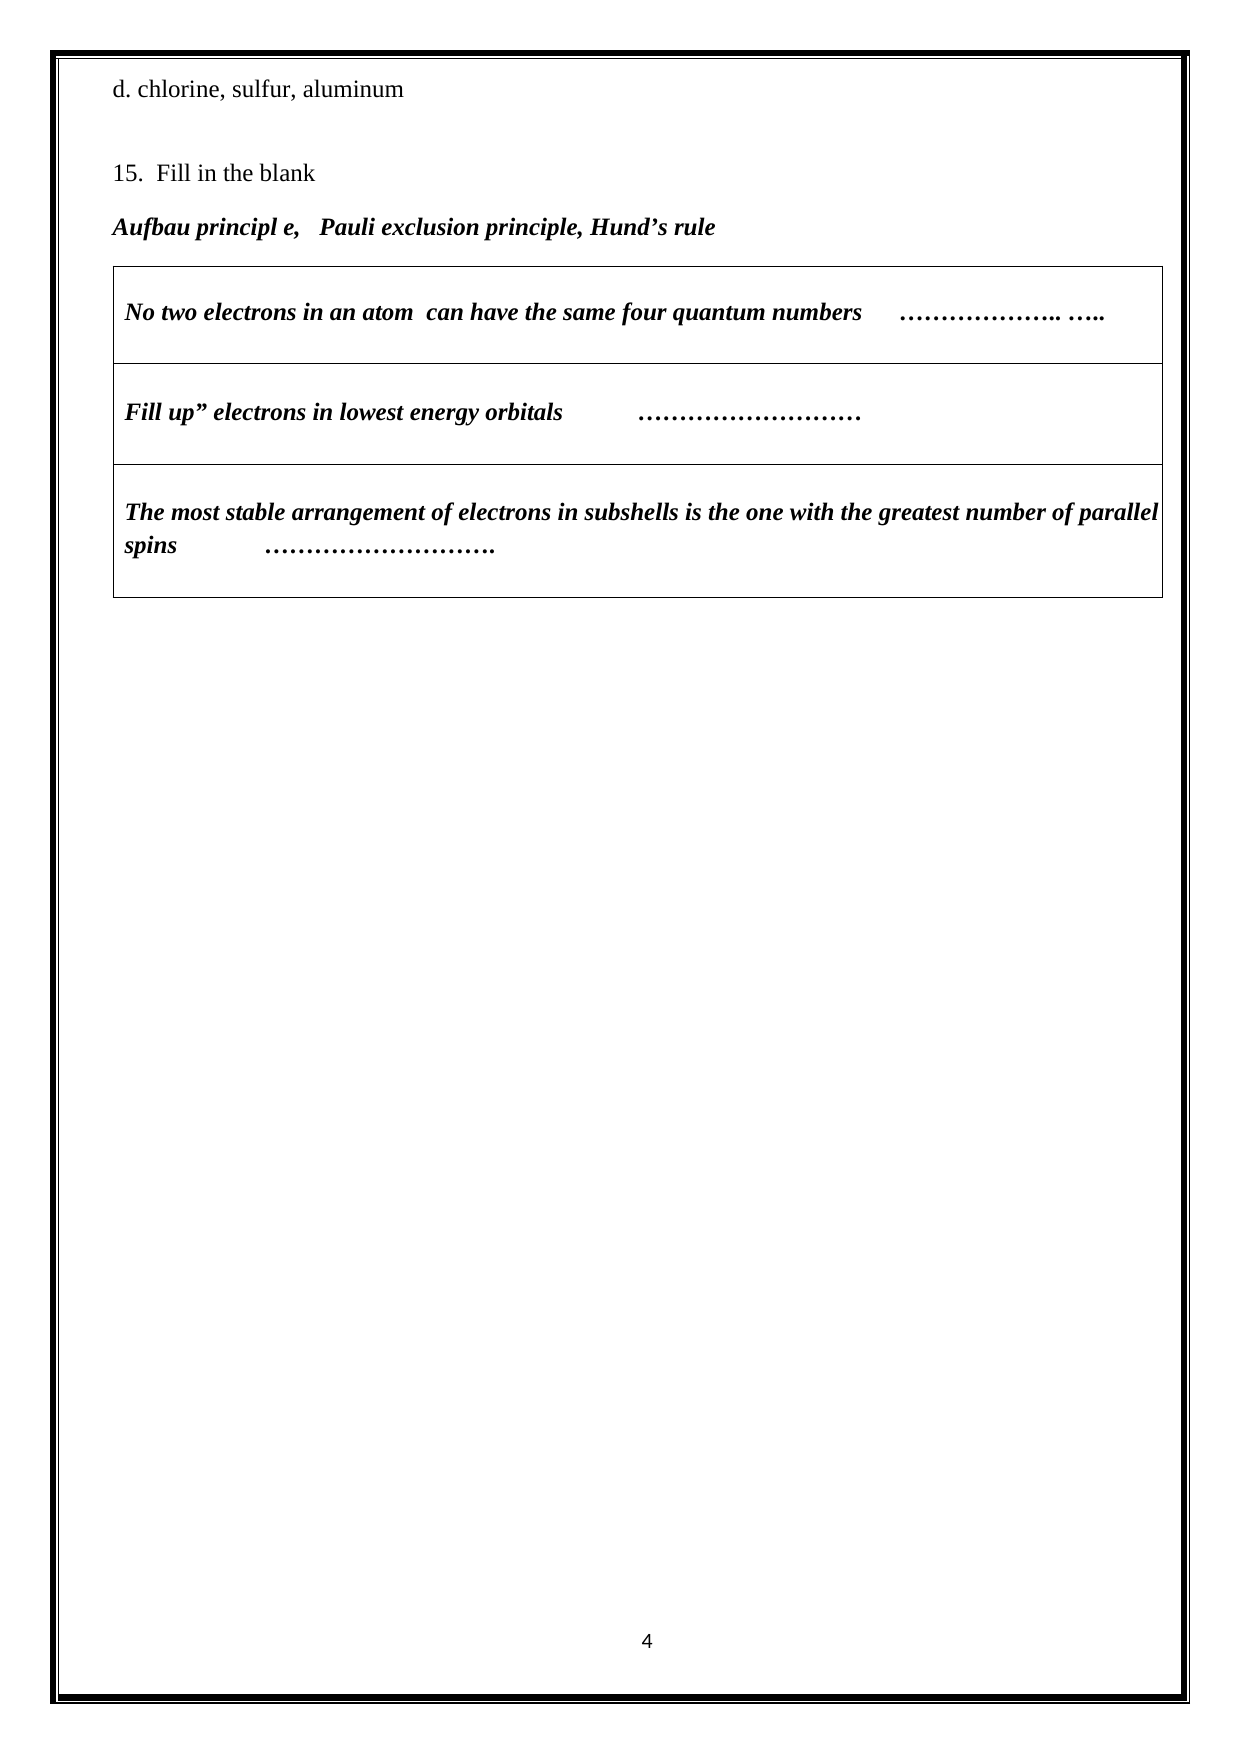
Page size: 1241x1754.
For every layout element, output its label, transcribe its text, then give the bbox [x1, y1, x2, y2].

table_header No two electrons in an atom can have the same four quantum numbers ……………….. ….. [114, 267, 1162, 363]
table_cell The most stable arrangement of electrons in subshells is the one with the greatest number of parallel spins ………………………. [114, 465, 1162, 597]
text 15. Fill in the blank [112, 158, 1169, 187]
table_cell Fill up” electrons in lowest energy orbitals ……………………… [114, 364, 1162, 463]
text d. chlorine, sulfur, aluminum [112, 74, 1106, 103]
text Aufbau principl e, Pauli exclusion principle, Hund’s rule [112, 212, 1169, 241]
